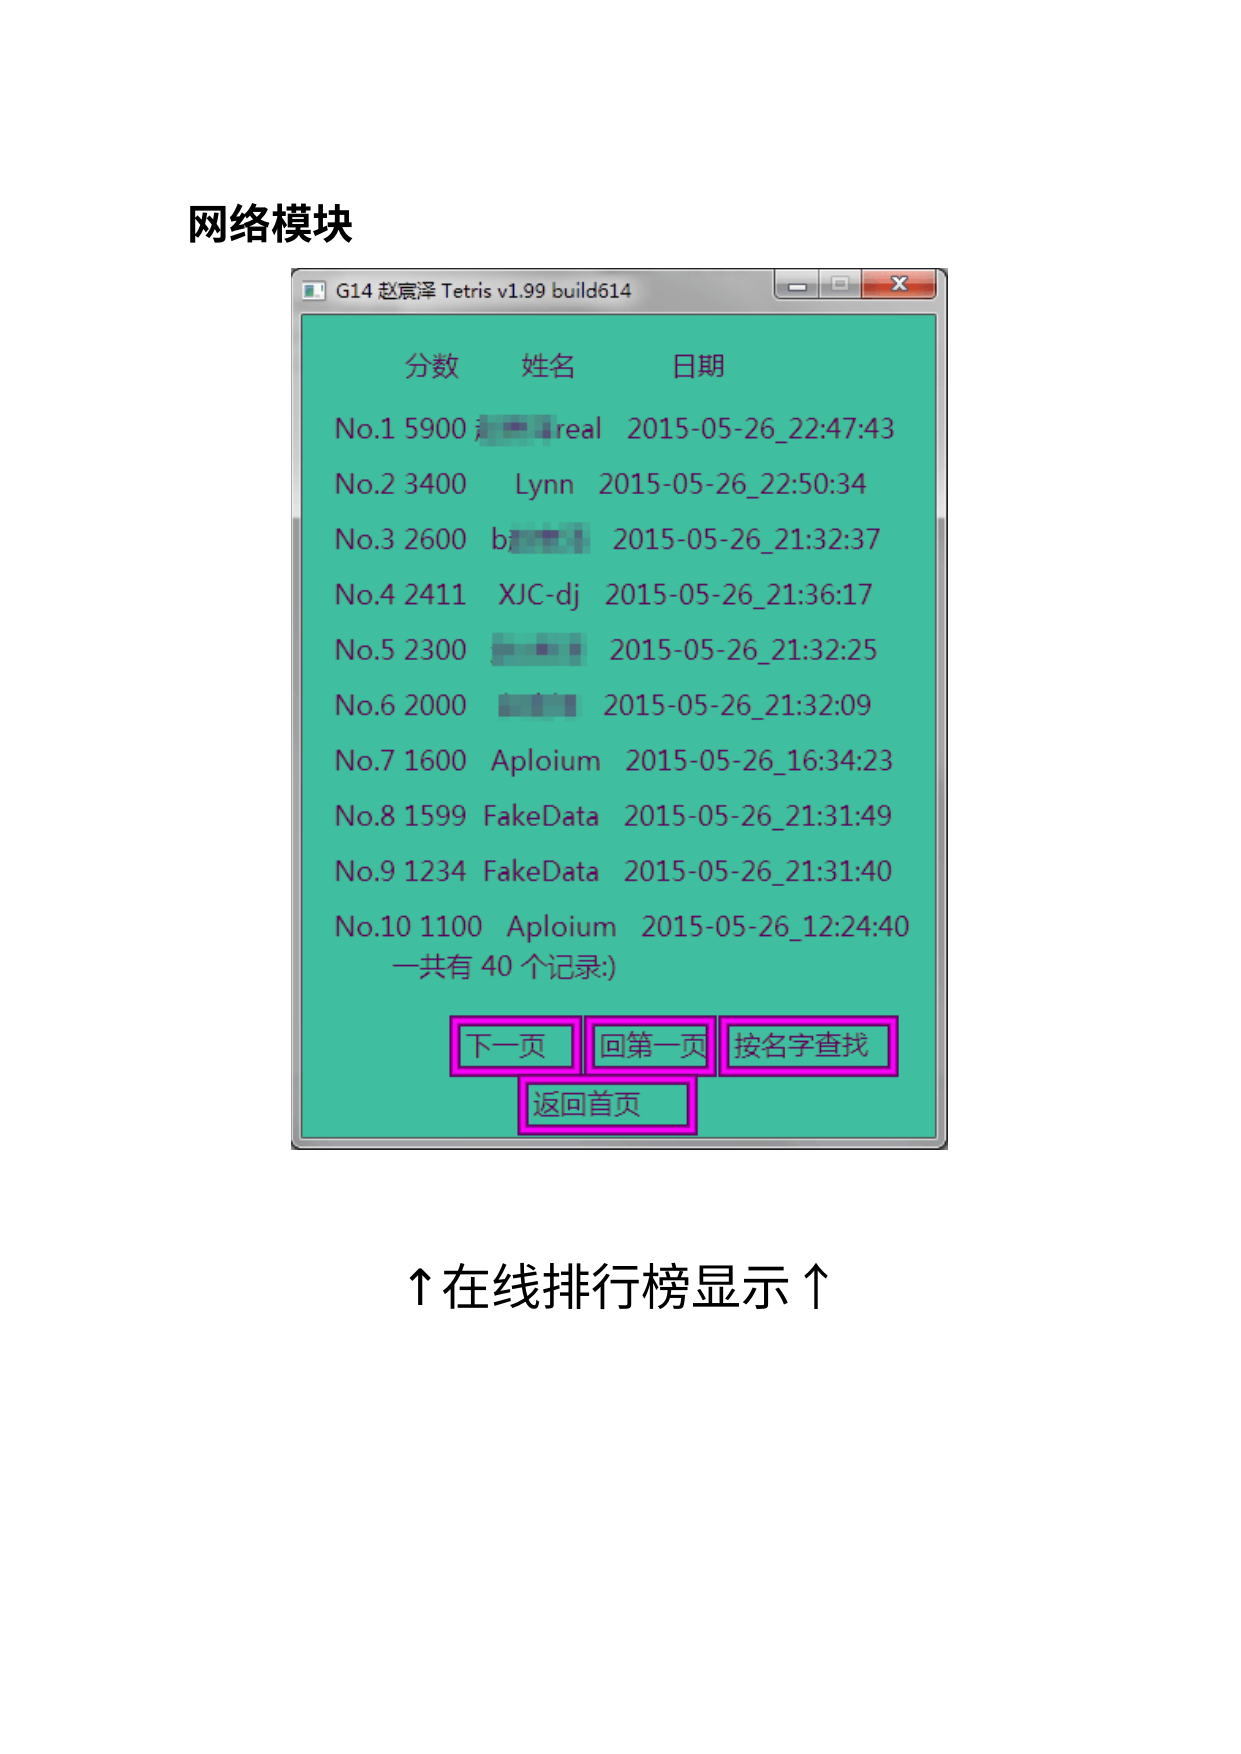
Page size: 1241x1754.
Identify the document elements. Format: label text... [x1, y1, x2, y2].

picture [291, 268, 948, 1150]
subtitle 网络模块 [187, 189, 1053, 254]
